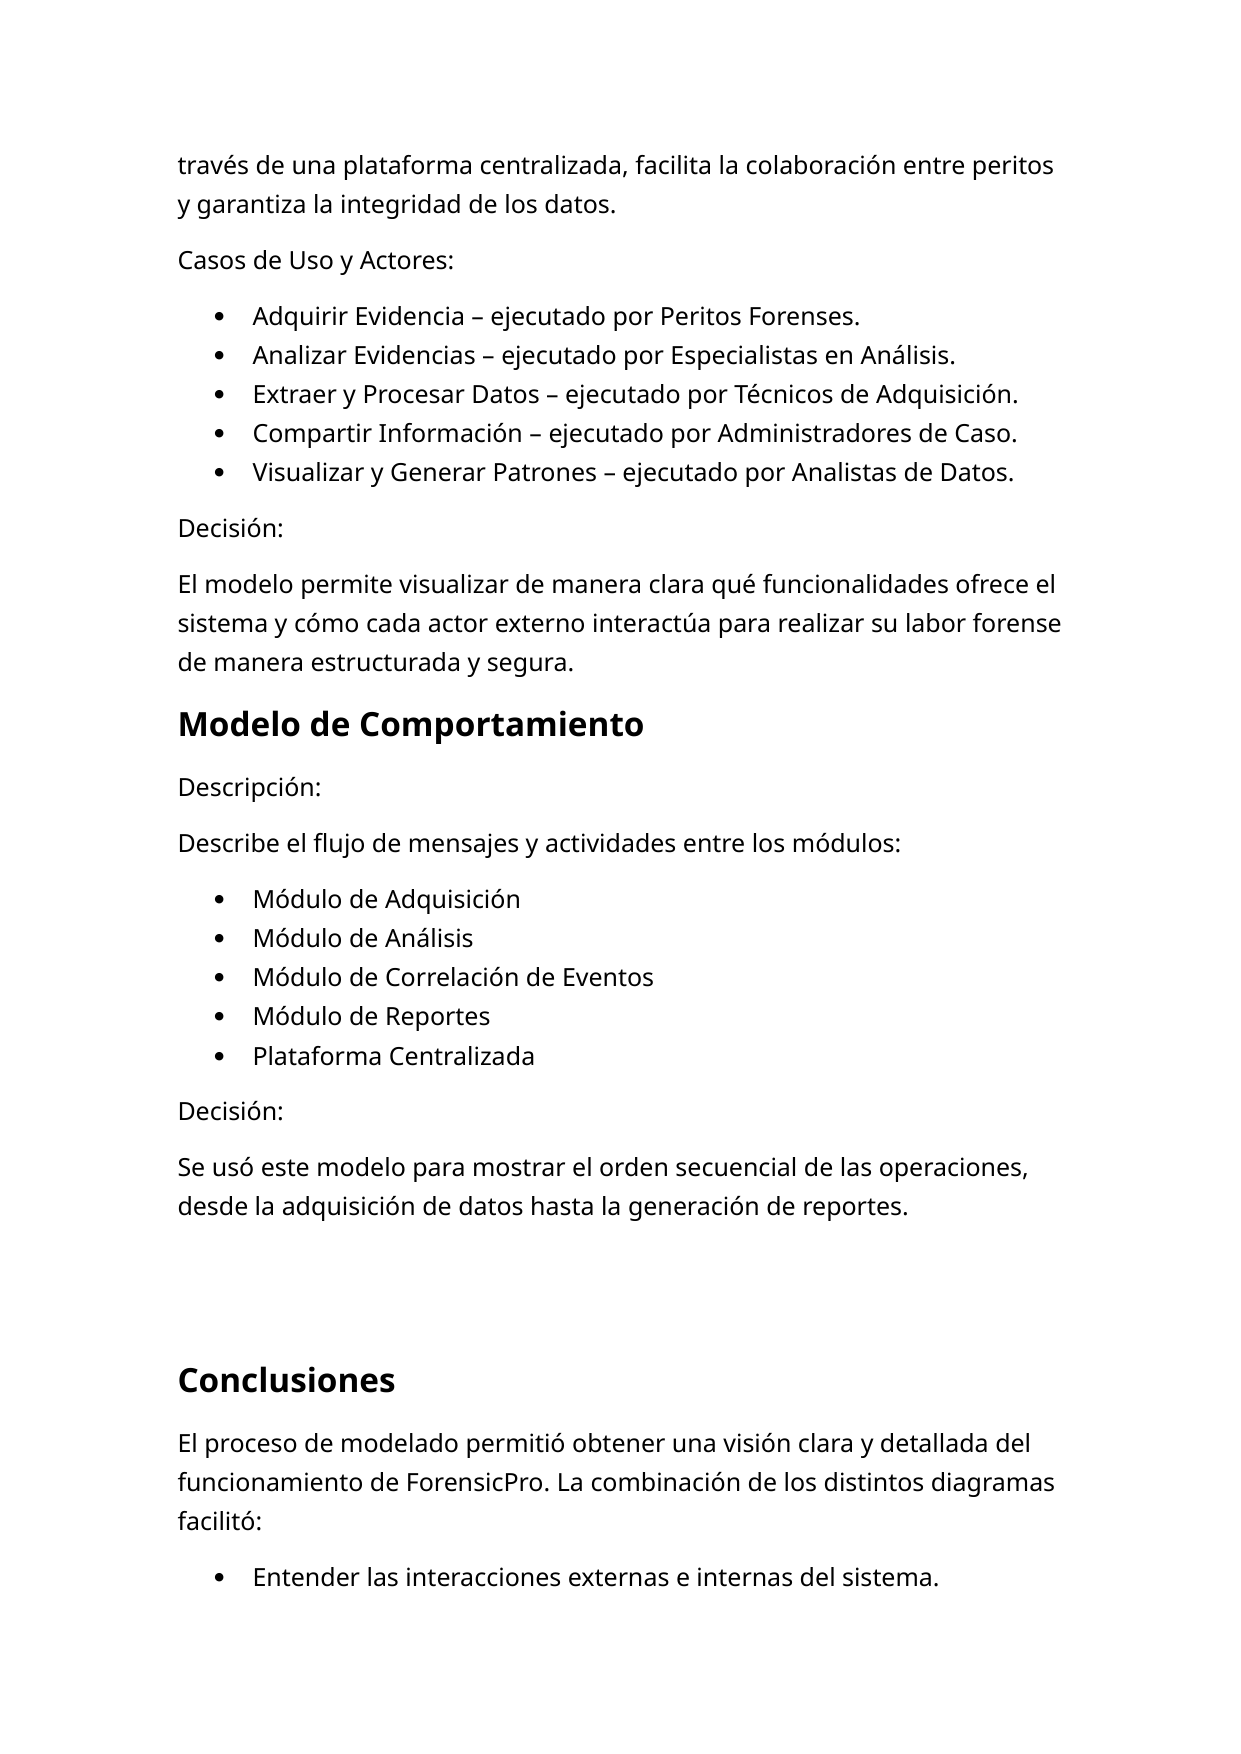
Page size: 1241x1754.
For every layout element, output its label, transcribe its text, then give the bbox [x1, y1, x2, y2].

text Casos de Uso y Actores: [177, 243, 1063, 277]
list Módulo de Adquisición [215, 881, 1063, 916]
list Compartir Información – ejecutado por Administradores de Caso. [215, 416, 1063, 450]
text Se usó este modelo para mostrar el orden secuencial de las operaciones, desde la adquisición de datos hasta la generación de reportes. [177, 1150, 1063, 1223]
list Analizar Evidencias – ejecutado por Especialistas en Análisis. [215, 338, 1063, 372]
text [177, 148, 1063, 221]
text Decisión: [177, 1094, 1063, 1128]
list Plataforma Centralizada [215, 1038, 1063, 1072]
text Descripción: [177, 770, 1063, 804]
text Decisión: [177, 511, 1063, 545]
text Modelo de Comportamiento [177, 701, 1063, 746]
list Módulo de Correlación de Eventos [215, 960, 1063, 994]
list Visualizar y Generar Patrones – ejecutado por Analistas de Datos. [215, 455, 1063, 489]
list Extraer y Procesar Datos – ejecutado por Técnicos de Adquisición. [215, 377, 1063, 411]
text Describe el flujo de mensajes y actividades entre los módulos: [177, 826, 1063, 860]
list Adquirir Evidencia – ejecutado por Peritos Forenses. [215, 298, 1063, 332]
text El modelo permite visualizar de manera clara qué funcionalidades ofrece el sistema y cómo cada actor externo interactúa para realizar su labor forense de manera estructurada y segura. [177, 567, 1063, 679]
list Entender las interacciones externas e internas del sistema. [215, 1559, 1063, 1593]
text Conclusiones [177, 1356, 1063, 1402]
list Módulo de Análisis [215, 921, 1063, 955]
list Módulo de Reportes [215, 999, 1063, 1033]
text El proceso de modelado permitió obtener una visión clara y detallada del funcionamiento de ForensicPro. La combinación de los distintos diagramas facilitó: [177, 1425, 1063, 1538]
